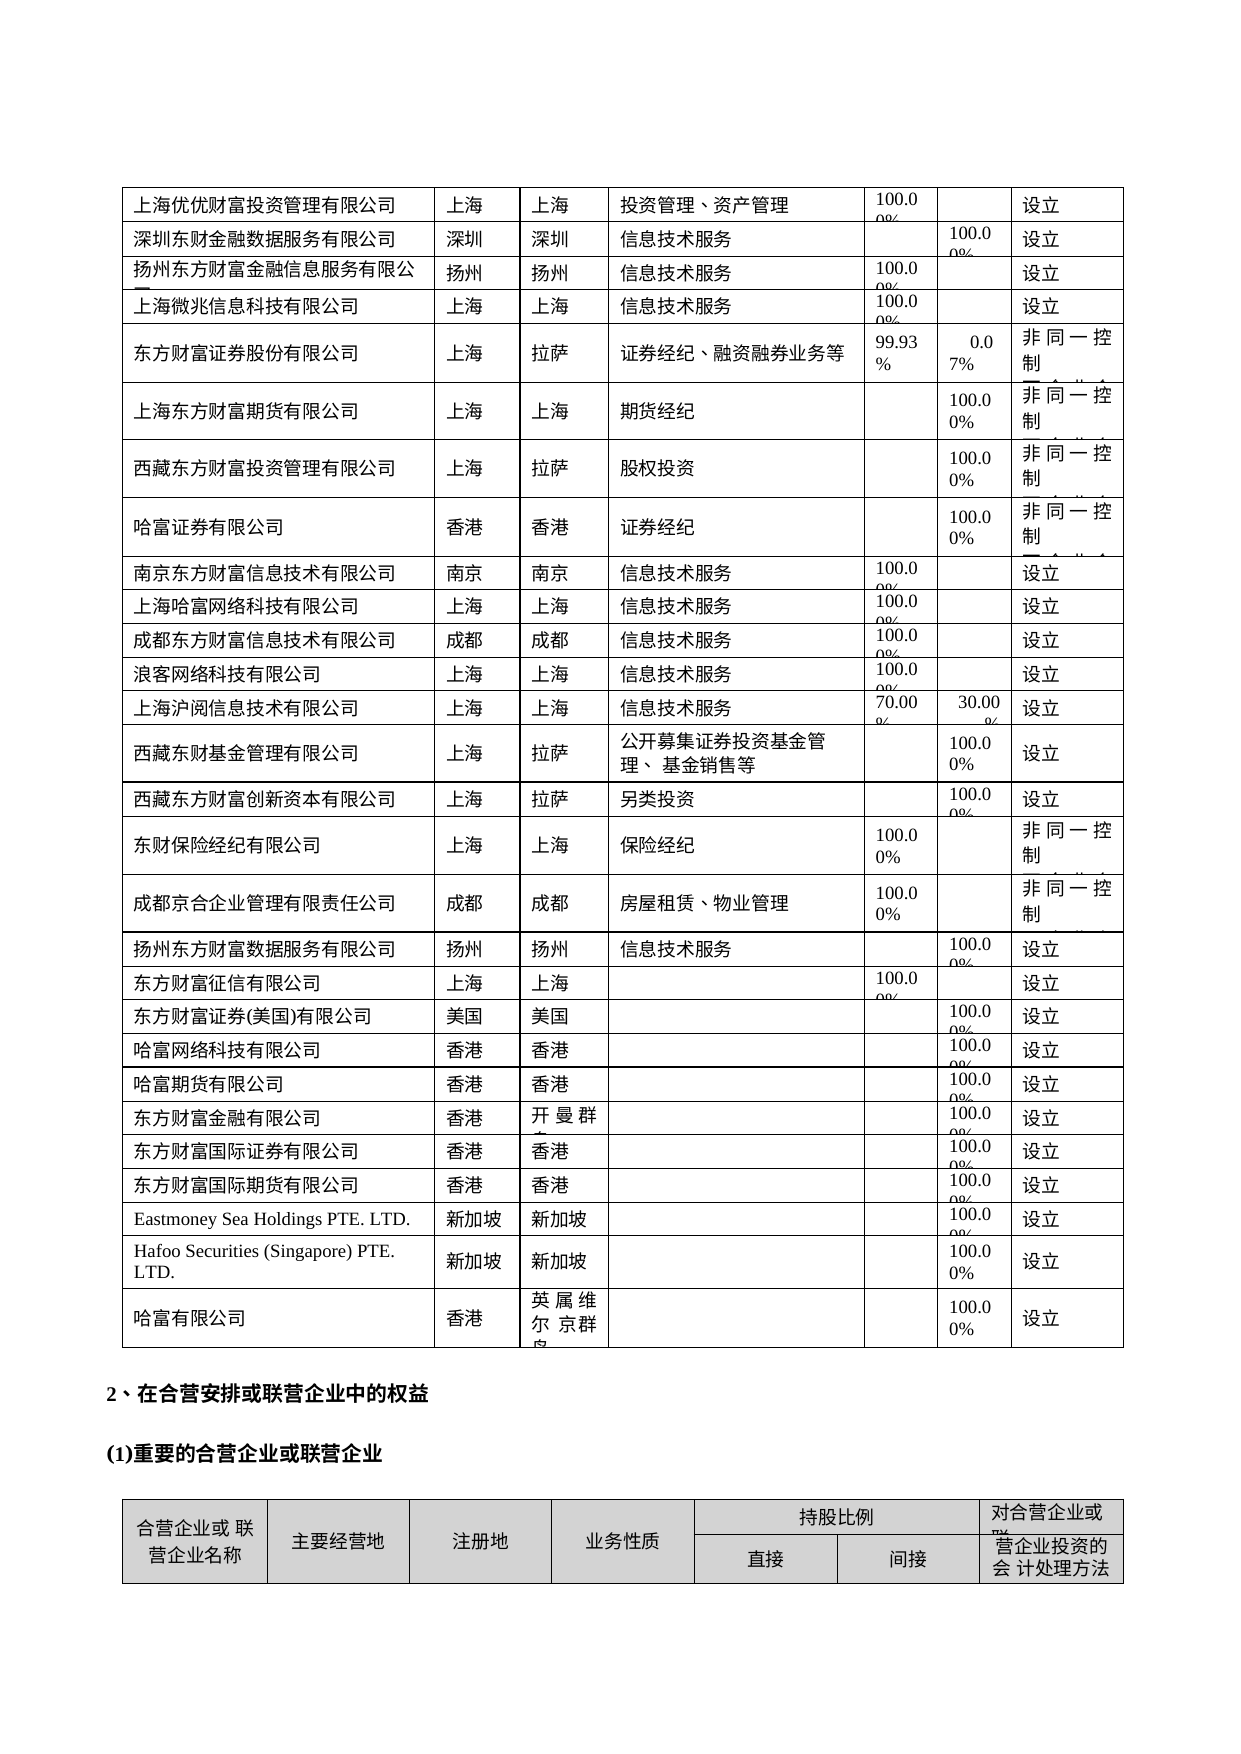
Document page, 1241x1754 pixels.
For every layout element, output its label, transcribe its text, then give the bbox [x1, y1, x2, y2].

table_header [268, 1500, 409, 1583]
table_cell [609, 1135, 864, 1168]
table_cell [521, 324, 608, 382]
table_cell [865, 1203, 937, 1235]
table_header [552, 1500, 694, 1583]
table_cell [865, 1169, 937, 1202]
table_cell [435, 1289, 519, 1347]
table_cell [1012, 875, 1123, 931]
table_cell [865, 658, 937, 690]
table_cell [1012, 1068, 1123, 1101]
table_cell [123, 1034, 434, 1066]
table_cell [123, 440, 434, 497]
subtitle (1)重要的合营企业或联营企业 [106, 1439, 1140, 1467]
subtitle 2、在合营安排或联营企业中的权益 [106, 1379, 1140, 1408]
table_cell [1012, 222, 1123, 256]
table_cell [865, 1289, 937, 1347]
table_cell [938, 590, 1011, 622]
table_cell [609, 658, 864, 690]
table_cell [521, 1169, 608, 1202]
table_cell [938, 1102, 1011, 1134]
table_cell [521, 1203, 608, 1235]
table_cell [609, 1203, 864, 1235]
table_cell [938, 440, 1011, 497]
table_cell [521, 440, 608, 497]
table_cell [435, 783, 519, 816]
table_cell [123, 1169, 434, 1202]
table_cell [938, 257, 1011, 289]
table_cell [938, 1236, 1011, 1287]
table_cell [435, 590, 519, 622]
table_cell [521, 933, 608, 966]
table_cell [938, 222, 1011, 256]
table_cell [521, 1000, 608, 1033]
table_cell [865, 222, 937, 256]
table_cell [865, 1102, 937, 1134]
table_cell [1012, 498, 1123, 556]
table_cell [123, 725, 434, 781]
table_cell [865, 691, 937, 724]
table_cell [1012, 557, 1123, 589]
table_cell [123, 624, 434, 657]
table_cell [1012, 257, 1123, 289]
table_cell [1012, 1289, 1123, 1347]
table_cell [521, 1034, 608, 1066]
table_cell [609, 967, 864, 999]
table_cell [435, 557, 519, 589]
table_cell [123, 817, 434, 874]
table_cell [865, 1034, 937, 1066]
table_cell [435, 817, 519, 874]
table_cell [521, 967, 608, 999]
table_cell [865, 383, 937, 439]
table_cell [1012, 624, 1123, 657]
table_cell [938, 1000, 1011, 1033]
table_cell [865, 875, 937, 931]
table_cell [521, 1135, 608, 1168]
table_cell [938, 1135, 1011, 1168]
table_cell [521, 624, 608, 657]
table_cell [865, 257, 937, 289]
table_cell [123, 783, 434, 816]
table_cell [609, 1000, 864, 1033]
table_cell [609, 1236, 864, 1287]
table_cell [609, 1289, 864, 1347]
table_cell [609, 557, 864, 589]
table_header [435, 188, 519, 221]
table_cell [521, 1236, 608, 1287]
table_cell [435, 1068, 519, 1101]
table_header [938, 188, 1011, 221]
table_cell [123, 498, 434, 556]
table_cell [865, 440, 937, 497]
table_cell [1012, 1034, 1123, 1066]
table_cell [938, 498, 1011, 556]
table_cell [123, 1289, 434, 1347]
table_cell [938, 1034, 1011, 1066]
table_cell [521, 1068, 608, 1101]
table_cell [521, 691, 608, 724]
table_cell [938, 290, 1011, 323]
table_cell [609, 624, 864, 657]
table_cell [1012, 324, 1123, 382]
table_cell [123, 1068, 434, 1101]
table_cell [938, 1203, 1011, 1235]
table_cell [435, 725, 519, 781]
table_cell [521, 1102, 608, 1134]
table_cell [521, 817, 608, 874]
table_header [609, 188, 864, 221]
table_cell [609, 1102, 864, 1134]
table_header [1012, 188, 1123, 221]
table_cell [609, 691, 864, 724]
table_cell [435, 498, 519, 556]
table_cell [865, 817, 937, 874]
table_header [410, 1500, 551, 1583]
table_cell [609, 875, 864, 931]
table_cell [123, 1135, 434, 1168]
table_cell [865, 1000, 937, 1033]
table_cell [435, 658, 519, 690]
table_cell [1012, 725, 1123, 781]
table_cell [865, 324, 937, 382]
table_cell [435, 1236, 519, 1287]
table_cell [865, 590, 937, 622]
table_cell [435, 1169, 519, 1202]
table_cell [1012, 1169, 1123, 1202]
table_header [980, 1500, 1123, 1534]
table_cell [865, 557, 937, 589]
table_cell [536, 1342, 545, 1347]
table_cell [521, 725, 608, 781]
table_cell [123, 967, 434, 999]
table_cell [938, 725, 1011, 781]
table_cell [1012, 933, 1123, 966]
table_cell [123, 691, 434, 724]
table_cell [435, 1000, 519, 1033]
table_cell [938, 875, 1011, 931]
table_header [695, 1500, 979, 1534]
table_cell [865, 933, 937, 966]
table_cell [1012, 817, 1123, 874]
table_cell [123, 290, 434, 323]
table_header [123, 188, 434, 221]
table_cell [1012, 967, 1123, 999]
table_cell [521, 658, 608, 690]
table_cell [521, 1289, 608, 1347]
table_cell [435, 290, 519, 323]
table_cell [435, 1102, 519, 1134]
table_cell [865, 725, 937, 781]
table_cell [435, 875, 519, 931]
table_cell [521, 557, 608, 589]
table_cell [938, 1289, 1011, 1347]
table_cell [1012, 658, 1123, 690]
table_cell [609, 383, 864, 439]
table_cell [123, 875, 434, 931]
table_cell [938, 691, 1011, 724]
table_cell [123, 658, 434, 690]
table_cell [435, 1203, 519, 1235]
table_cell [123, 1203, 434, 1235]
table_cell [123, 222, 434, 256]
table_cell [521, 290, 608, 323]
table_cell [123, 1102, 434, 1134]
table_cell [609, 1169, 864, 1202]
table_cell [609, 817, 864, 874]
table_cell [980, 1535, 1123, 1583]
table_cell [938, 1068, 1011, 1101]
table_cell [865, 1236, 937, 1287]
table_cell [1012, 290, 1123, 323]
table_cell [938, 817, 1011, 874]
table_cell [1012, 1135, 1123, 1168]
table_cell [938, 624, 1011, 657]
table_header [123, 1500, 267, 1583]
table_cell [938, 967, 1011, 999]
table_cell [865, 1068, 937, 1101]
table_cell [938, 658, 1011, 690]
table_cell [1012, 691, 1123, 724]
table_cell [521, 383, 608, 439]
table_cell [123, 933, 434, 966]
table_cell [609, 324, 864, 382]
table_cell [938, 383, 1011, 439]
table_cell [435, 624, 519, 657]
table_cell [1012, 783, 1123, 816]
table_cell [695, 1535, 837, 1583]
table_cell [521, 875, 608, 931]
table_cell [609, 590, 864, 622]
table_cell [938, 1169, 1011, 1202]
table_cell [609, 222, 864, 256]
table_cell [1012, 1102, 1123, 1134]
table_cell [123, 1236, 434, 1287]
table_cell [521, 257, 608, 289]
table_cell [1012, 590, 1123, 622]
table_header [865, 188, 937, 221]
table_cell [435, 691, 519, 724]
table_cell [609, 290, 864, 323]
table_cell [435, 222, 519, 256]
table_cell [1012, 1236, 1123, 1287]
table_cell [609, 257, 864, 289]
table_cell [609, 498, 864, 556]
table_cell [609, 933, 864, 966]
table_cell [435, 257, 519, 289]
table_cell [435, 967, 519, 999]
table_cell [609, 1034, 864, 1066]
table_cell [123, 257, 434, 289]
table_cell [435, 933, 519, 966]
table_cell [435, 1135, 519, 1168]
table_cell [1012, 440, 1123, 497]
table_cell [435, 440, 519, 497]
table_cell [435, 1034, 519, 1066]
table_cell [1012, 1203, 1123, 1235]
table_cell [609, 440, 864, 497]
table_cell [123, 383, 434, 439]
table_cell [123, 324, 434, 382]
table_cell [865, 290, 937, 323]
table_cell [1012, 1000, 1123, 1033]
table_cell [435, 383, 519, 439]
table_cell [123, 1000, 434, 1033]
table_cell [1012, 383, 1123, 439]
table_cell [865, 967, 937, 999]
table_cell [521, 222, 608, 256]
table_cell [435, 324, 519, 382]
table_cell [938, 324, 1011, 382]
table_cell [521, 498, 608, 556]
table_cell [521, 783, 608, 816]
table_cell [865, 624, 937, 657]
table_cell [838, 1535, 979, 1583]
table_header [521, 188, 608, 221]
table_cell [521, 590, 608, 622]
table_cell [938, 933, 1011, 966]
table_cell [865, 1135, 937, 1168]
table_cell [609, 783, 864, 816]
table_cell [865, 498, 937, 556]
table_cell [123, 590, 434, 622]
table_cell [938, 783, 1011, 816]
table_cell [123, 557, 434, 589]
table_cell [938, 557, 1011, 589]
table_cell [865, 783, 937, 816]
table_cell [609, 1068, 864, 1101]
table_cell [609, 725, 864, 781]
